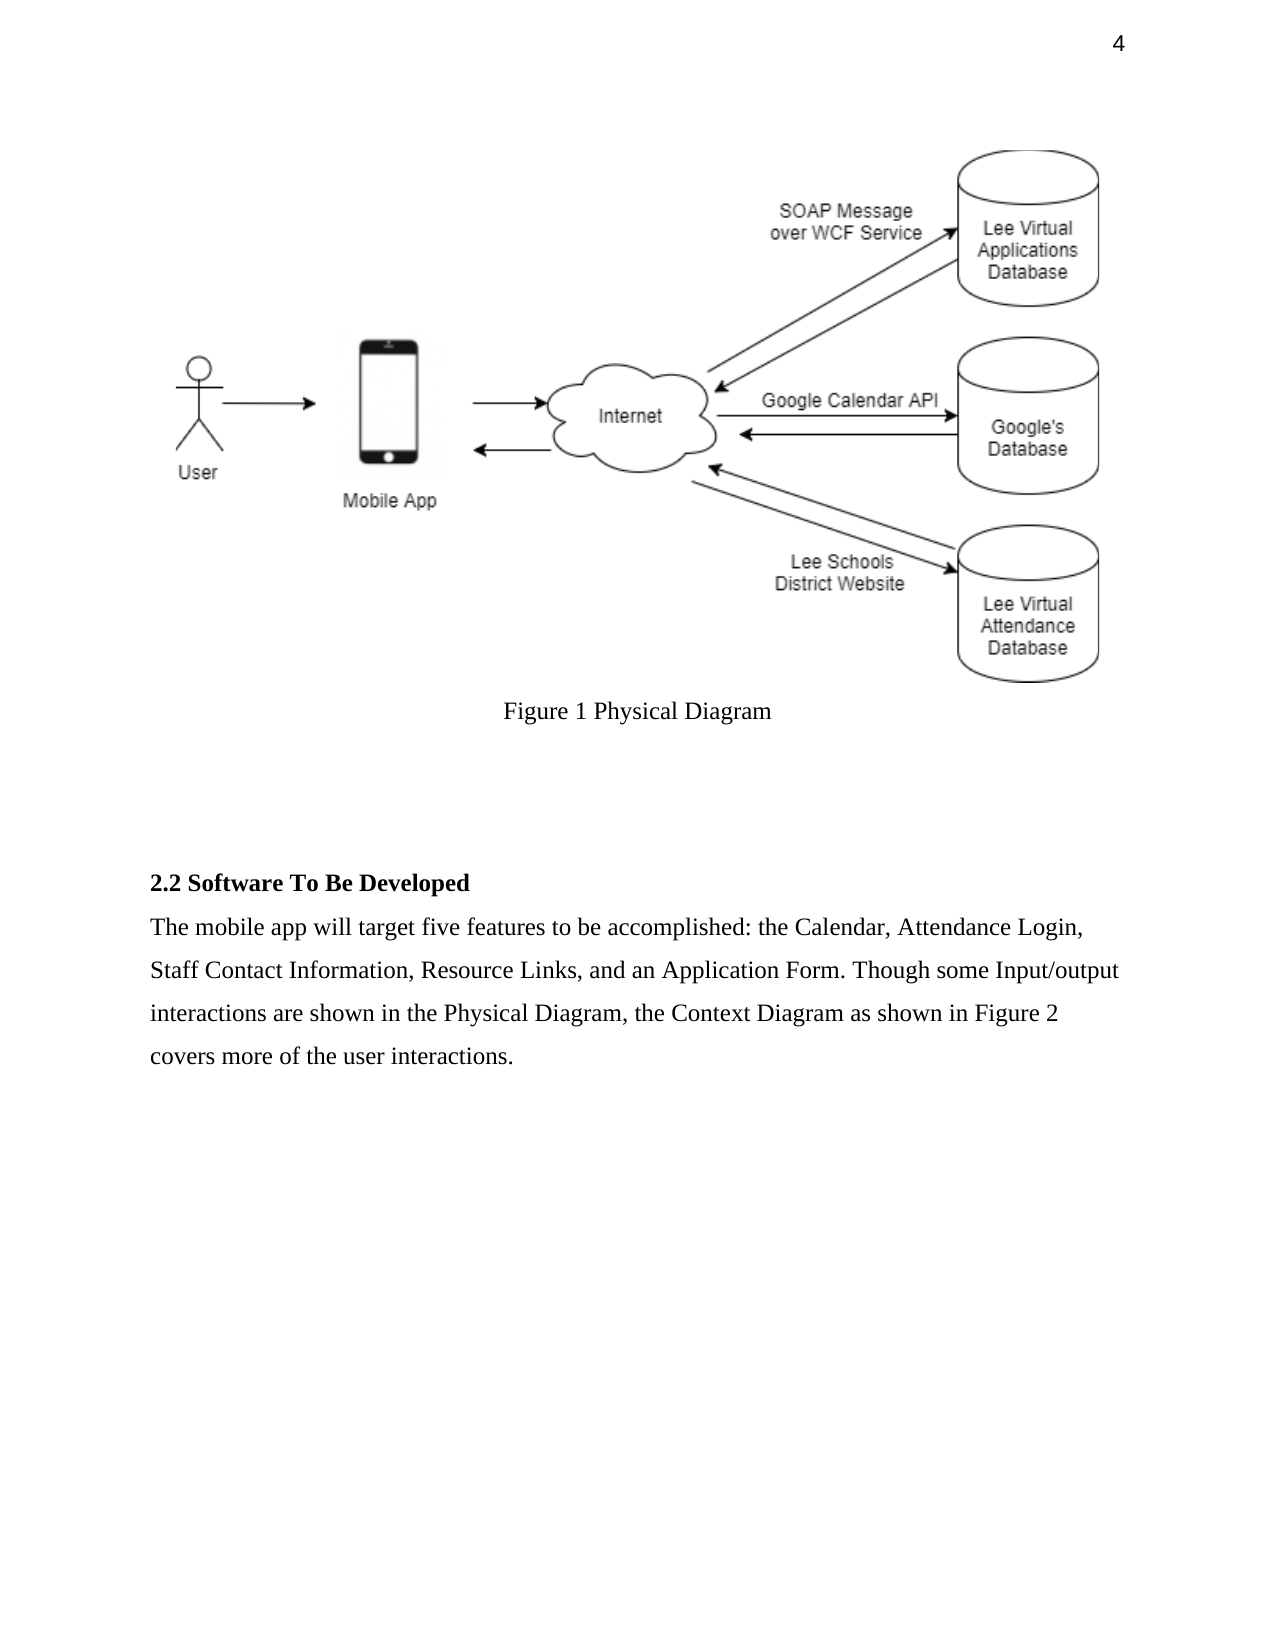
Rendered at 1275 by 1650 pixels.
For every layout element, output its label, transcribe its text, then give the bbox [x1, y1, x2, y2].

text 2.2 Software To Be Developed [150, 868, 1125, 897]
text Figure 1 Physical Diagram [150, 696, 1125, 725]
text The mobile app will target five features to be accomplished: the Calendar, Attendance Login, Staff Contact Information, Resource Links, and an Application Form. Though some Input/output interactions are shown in the Physical Diagram, the Context Diagram as shown in Figure 2 covers more of the user interactions. [150, 912, 1125, 1070]
picture [175, 150, 1100, 683]
